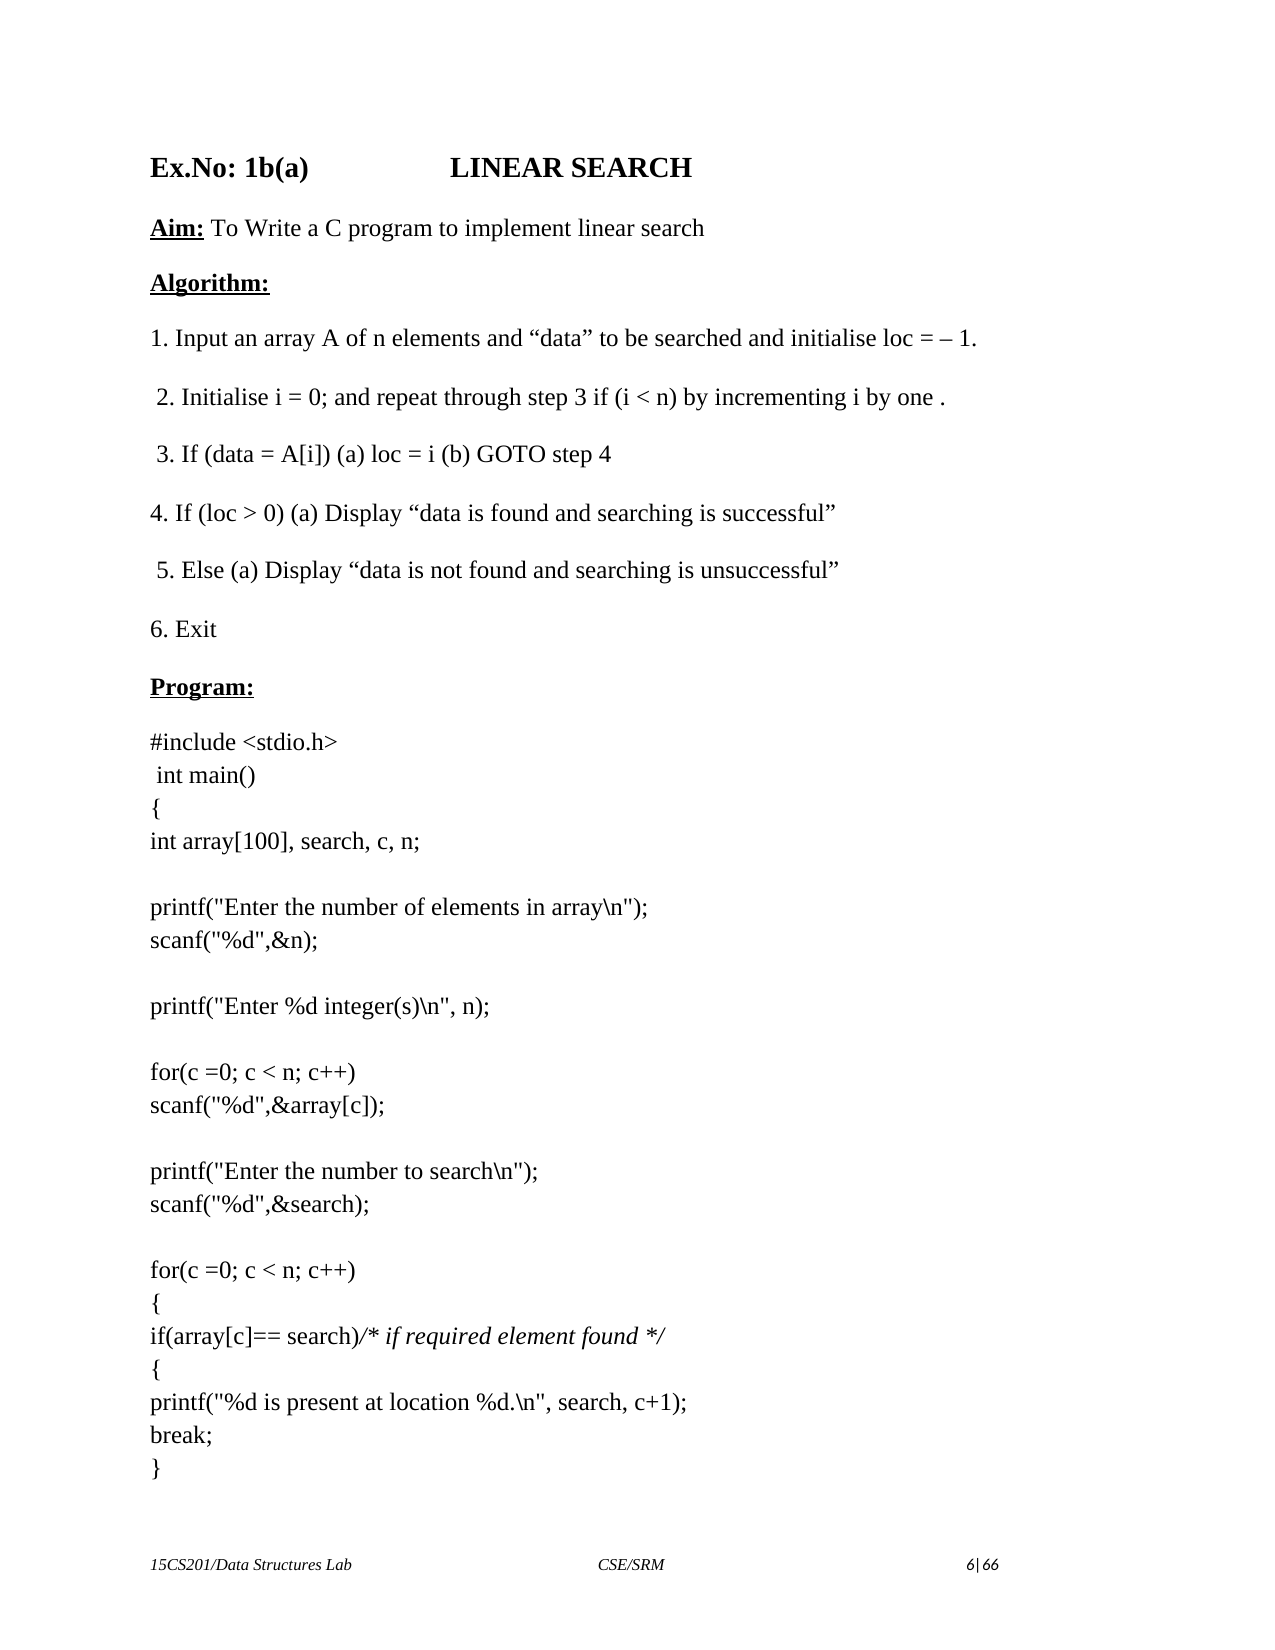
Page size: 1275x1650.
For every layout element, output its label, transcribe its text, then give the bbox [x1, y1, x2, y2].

text Algorithm: [150, 268, 1125, 297]
text { [150, 793, 1125, 821]
text 4. If (loc > 0) (a) Display “data is found and searching is successful” [150, 498, 1125, 526]
text break; [150, 1420, 1125, 1449]
text if(array[c]== search)/* if required element found */ [150, 1321, 1125, 1350]
text 2. Initialise i = 0; and repeat through step 3 if (i < n) by incrementing i by one . [150, 382, 1125, 410]
text Aim: To Write a C program to implement linear search [150, 213, 1125, 242]
text printf("Enter the number to search\n"); [150, 1156, 1125, 1185]
text } [150, 1453, 1125, 1482]
text Ex.No: 1b(a) LINEAR SEARCH [150, 150, 1125, 183]
text 6. Exit [150, 614, 1125, 642]
text Program: [150, 672, 1125, 700]
text 1. Input an array A of n elements and “data” to be searched and initialise loc = – 1. [150, 323, 1125, 352]
text 5. Else (a) Display “data is not found and searching is unsuccessful” [150, 556, 1125, 584]
text for(c =0; c < n; c++) [150, 1057, 1125, 1086]
text { [150, 1288, 1125, 1317]
text #include <stdio.h> [150, 727, 1125, 755]
text int array[100], search, c, n; [150, 826, 1125, 854]
text scanf("%d",&search); [150, 1189, 1125, 1218]
text scanf("%d",&n); [150, 925, 1125, 953]
text int main() [150, 760, 1125, 788]
text printf("Enter %d integer(s)\n", n); [150, 991, 1125, 1019]
text for(c =0; c < n; c++) [150, 1255, 1125, 1284]
text scanf("%d",&array[c]); [150, 1090, 1125, 1119]
text 3. If (data = A[i]) (a) loc = i (b) GOTO step 4 [150, 439, 1125, 468]
text printf("Enter the number of elements in array\n"); [150, 892, 1125, 921]
text printf("%d is present at location %d.\n", search, c+1); [150, 1387, 1125, 1416]
text { [150, 1354, 1125, 1383]
